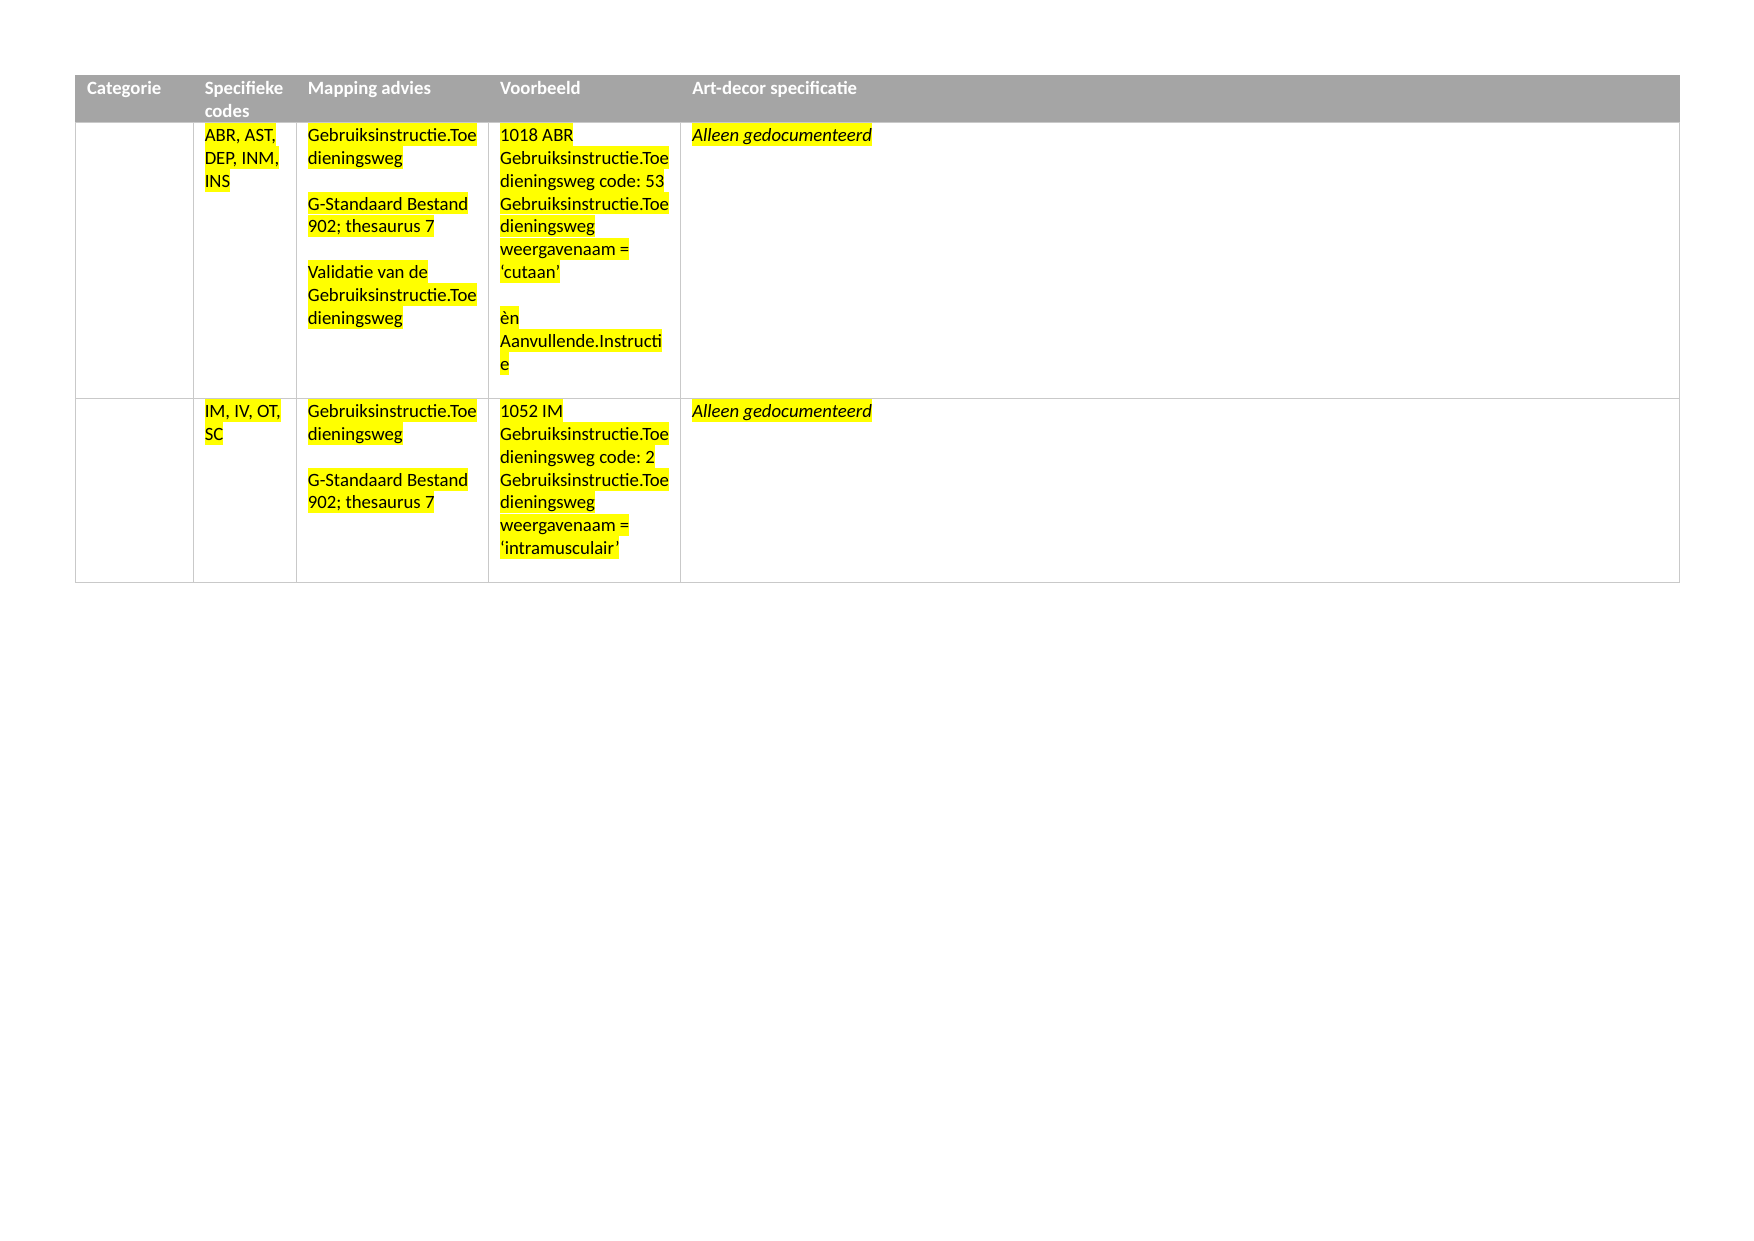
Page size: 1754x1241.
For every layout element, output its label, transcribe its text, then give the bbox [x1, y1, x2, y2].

table_cell ABR, AST, DEP, INM, INS [194, 123, 296, 398]
table_cell Alleen gedocumenteerd [681, 123, 1679, 398]
table_cell 1052 IM Gebruiksinstructie.Toedieningsweg code: 2 Gebruiksinstructie.Toedieningsweg weergavenaam = ‘intramusculair’ [489, 399, 680, 582]
table_cell 1018 ABR Gebruiksinstructie.Toedieningsweg code: 53 Gebruiksinstructie.Toedieningsweg weergavenaam = ‘cutaan’ èn Aanvullende.Instructie [489, 123, 680, 398]
table_cell Alleen gedocumenteerd [681, 399, 1679, 582]
table_cell [76, 123, 193, 398]
table_header Mapping advies [297, 76, 488, 122]
table_header Categorie [76, 76, 193, 122]
table_header Specifieke codes [194, 76, 296, 122]
table_header Art-decor specificatie [681, 76, 1679, 122]
table_cell IM, IV, OT, SC [194, 399, 296, 582]
table_cell Gebruiksinstructie.Toedieningsweg G-Standaard Bestand 902; thesaurus 7 [297, 399, 488, 582]
table_header Voorbeeld [489, 76, 680, 122]
table_cell [76, 399, 193, 582]
table_cell Gebruiksinstructie.Toedieningsweg G-Standaard Bestand 902; thesaurus 7 Validatie van de Gebruiksinstructie.Toedieningsweg [297, 123, 488, 398]
